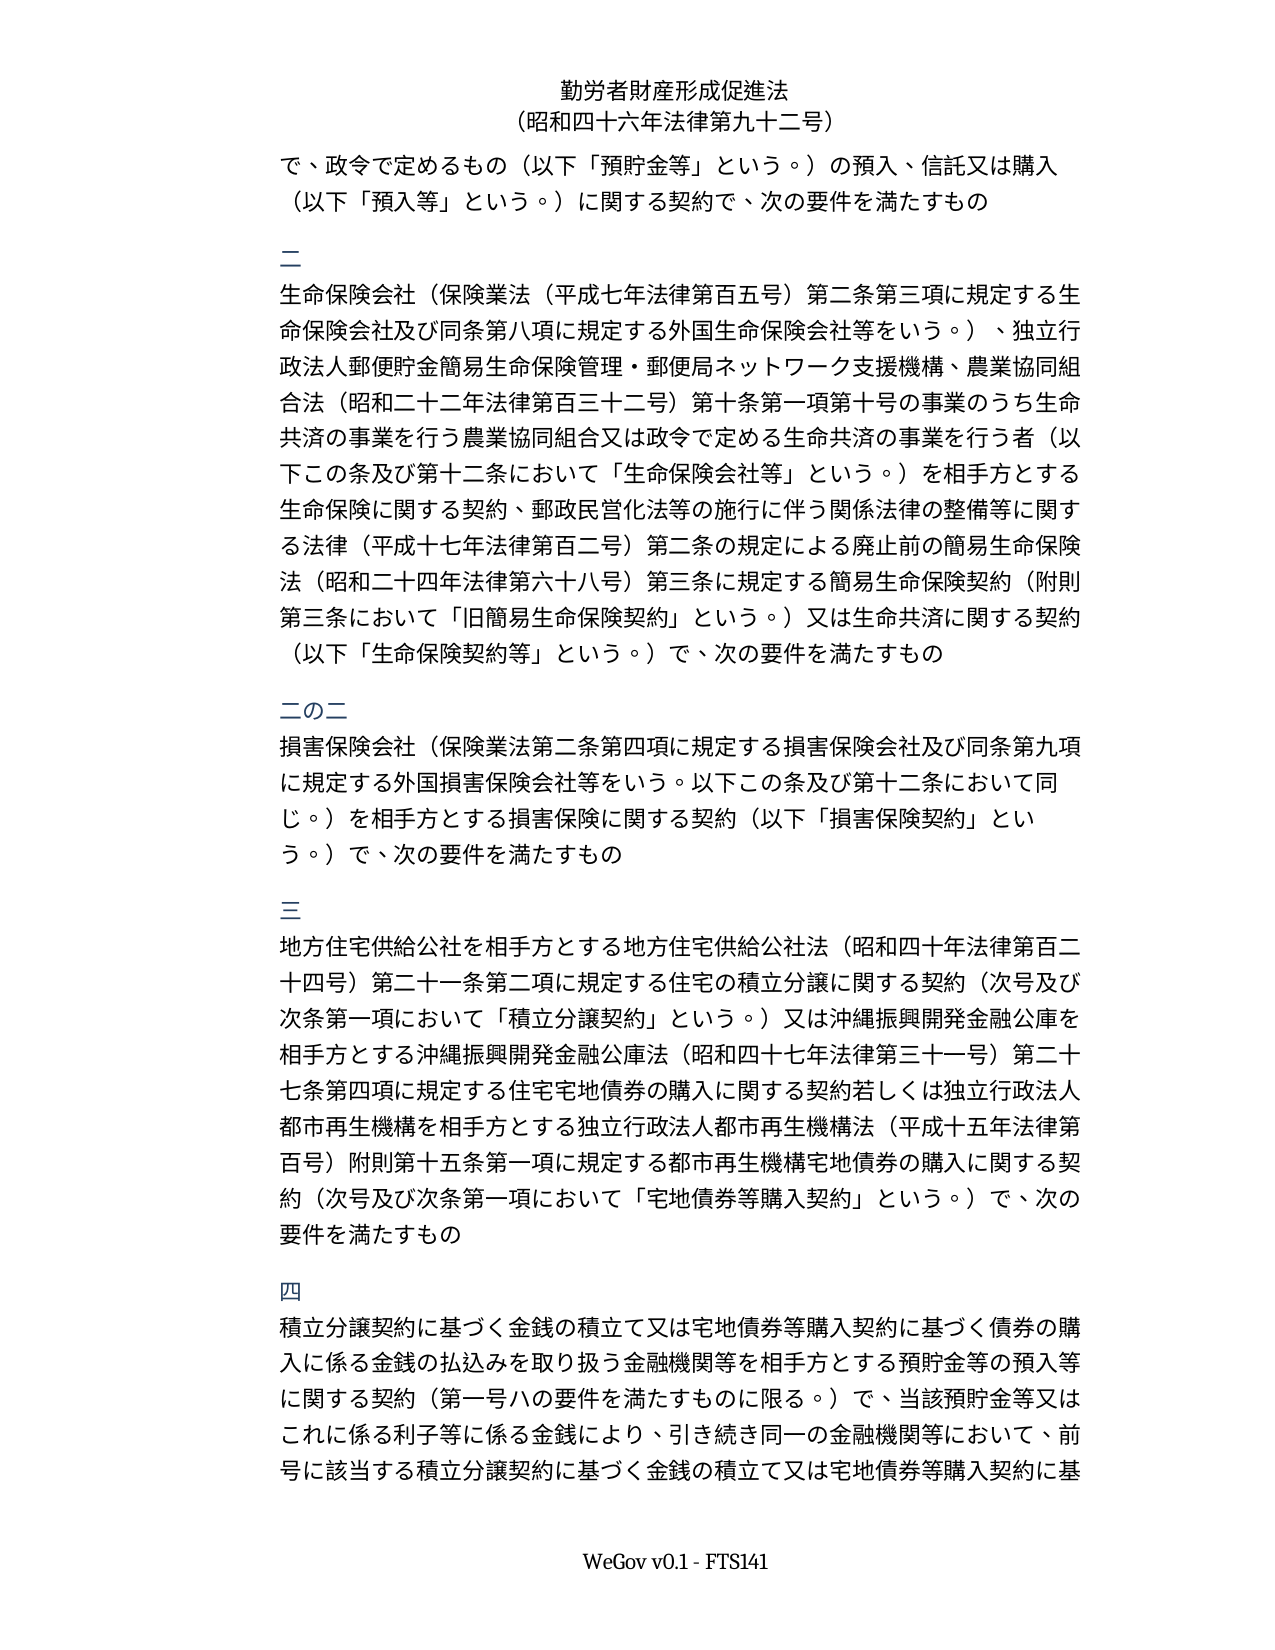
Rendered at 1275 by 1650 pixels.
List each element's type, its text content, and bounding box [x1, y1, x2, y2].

subtitle 四 [279, 1276, 1087, 1307]
subtitle 三 [279, 895, 1087, 927]
text 地方住宅供給公社を相手方とする地方住宅供給公社法（昭和四十年法律第百二十四号）第二十一条第二項に規定する住宅の積立分譲に関する契約（次号及び次条第一項において「積立分譲契約」という。）又は沖縄振興開発金融公庫を相手方とする沖縄振興開発金融公庫法（昭和四十七年法律第三十一号）第二十七条第四項に規定する住宅宅地債券の購入に関する契約若しくは独立行政法人都市再生機構を相手方とする独立行政法人都市再生機構法（平成十五年法律第百号）附則第十五条第一項に規定する都市再生機構宅地債券の購入に関する契約（次号及び次条第一項において「宅地債券等購入契約」という。）で、次の要件を満たすもの [279, 931, 1087, 1250]
subtitle 二の二 [279, 695, 1087, 726]
text 損害保険会社（保険業法第二条第四項に規定する損害保険会社及び同条第九項に規定する外国損害保険会社等をいう。以下この条及び第十二条において同じ。）を相手方とする損害保険に関する契約（以下「損害保険契約」という。）で、次の要件を満たすもの [279, 731, 1087, 870]
text 生命保険会社（保険業法（平成七年法律第百五号）第二条第三項に規定する生命保険会社及び同条第八項に規定する外国生命保険会社等をいう。）、独立行政法人郵便貯金簡易生命保険管理・郵便局ネットワーク支援機構、農業協同組合法（昭和二十二年法律第百三十二号）第十条第一項第十号の事業のうち生命共済の事業を行う農業協同組合又は政令で定める生命共済の事業を行う者（以下この条及び第十二条において「生命保険会社等」という。）を相手方とする生命保険に関する契約、郵政民営化法等の施行に伴う関係法律の整備等に関する法律（平成十七年法律第百二号）第二条の規定による廃止前の簡易生命保険法（昭和二十四年法律第六十八号）第三条に規定する簡易生命保険契約（附則第三条において「旧簡易生命保険契約」という。）又は生命共済に関する契約（以下「生命保険契約等」という。）で、次の要件を満たすもの [279, 279, 1087, 669]
subtitle 二 [279, 243, 1087, 274]
